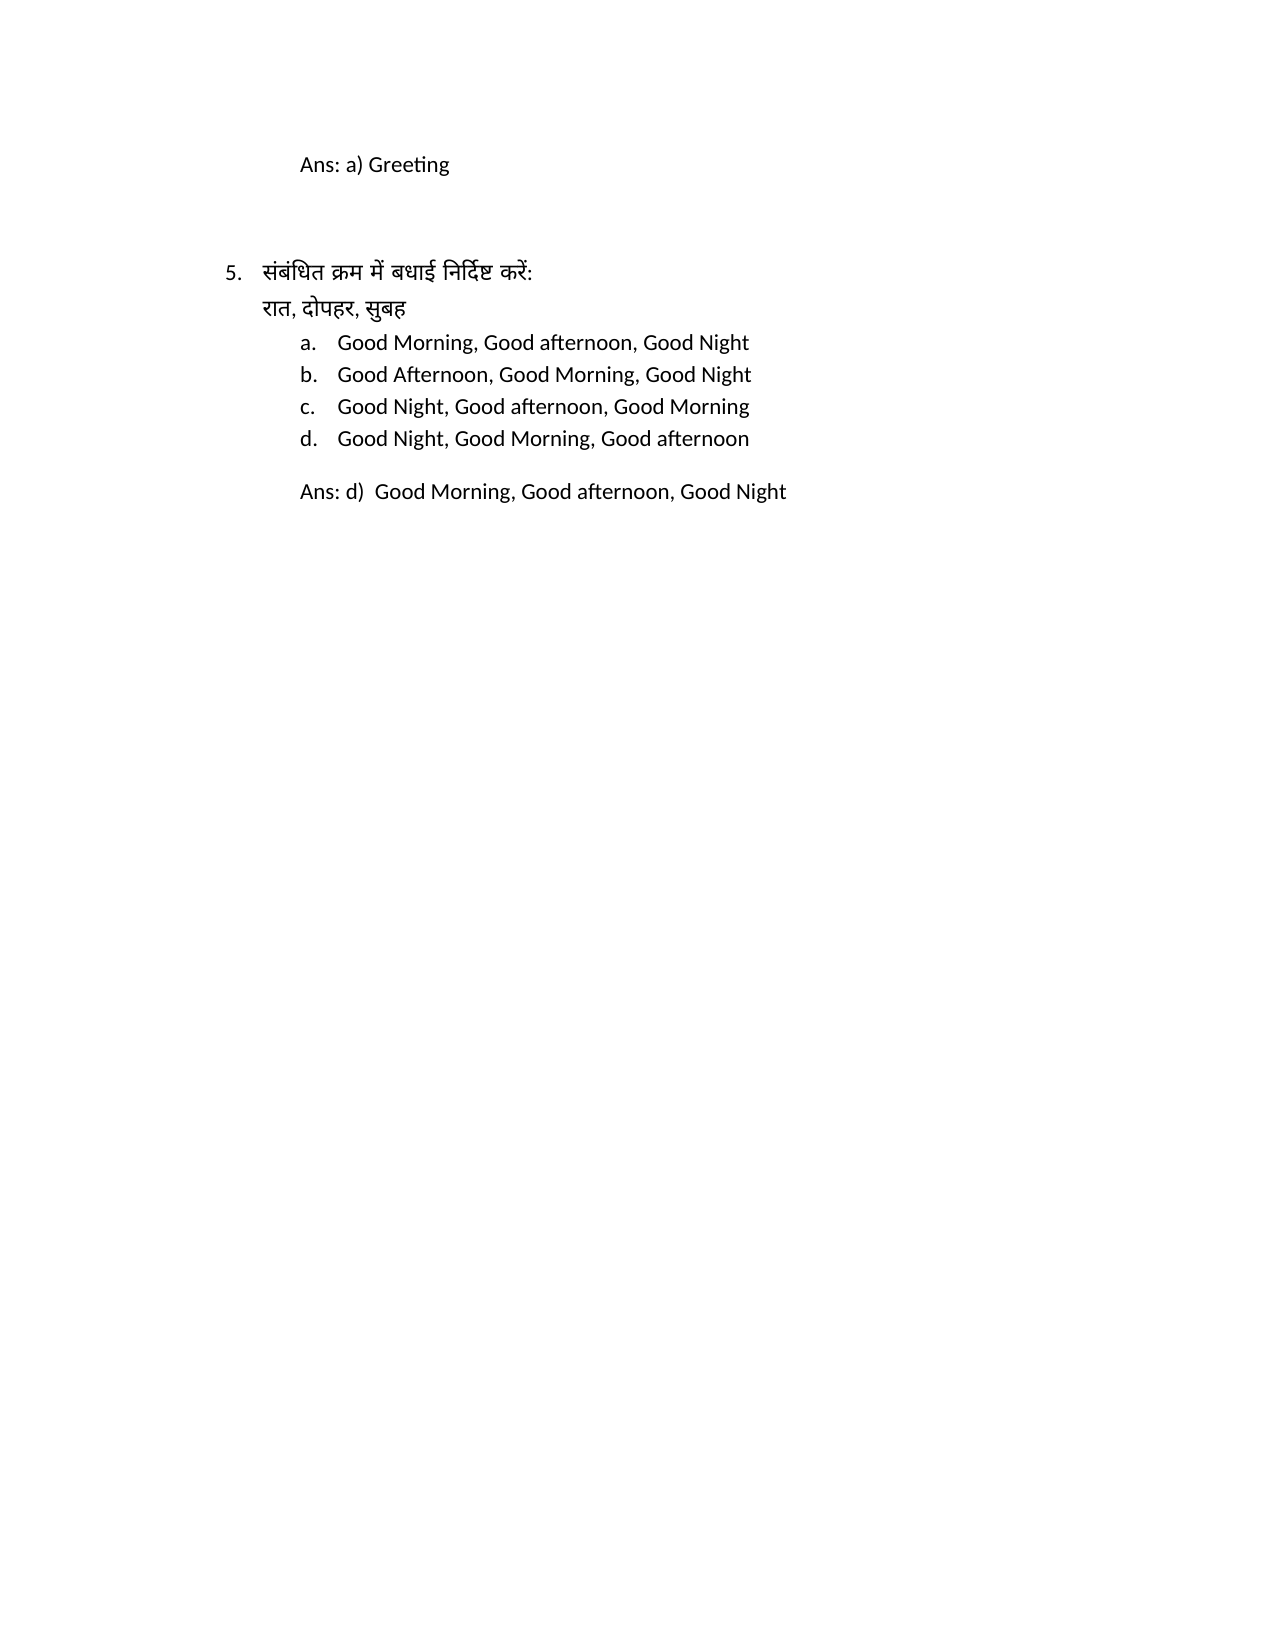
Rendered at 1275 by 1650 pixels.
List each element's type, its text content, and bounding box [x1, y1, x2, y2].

list रात, दोपहर, सुबह [262, 292, 1125, 323]
list संबंधित क्रम में बधाई निर्दिष्ट करें: [225, 256, 1125, 287]
list Good Afternoon, Good Morning, Good Night [300, 360, 1125, 388]
text Ans: d) Good Morning, Good afternoon, Good Night [300, 477, 1125, 506]
list Good Night, Good Morning, Good afternoon [300, 424, 1125, 452]
text Ans: a) Greeting [300, 150, 1125, 178]
list Good Night, Good afternoon, Good Morning [300, 392, 1125, 420]
list Good Morning, Good afternoon, Good Night [300, 328, 1125, 356]
